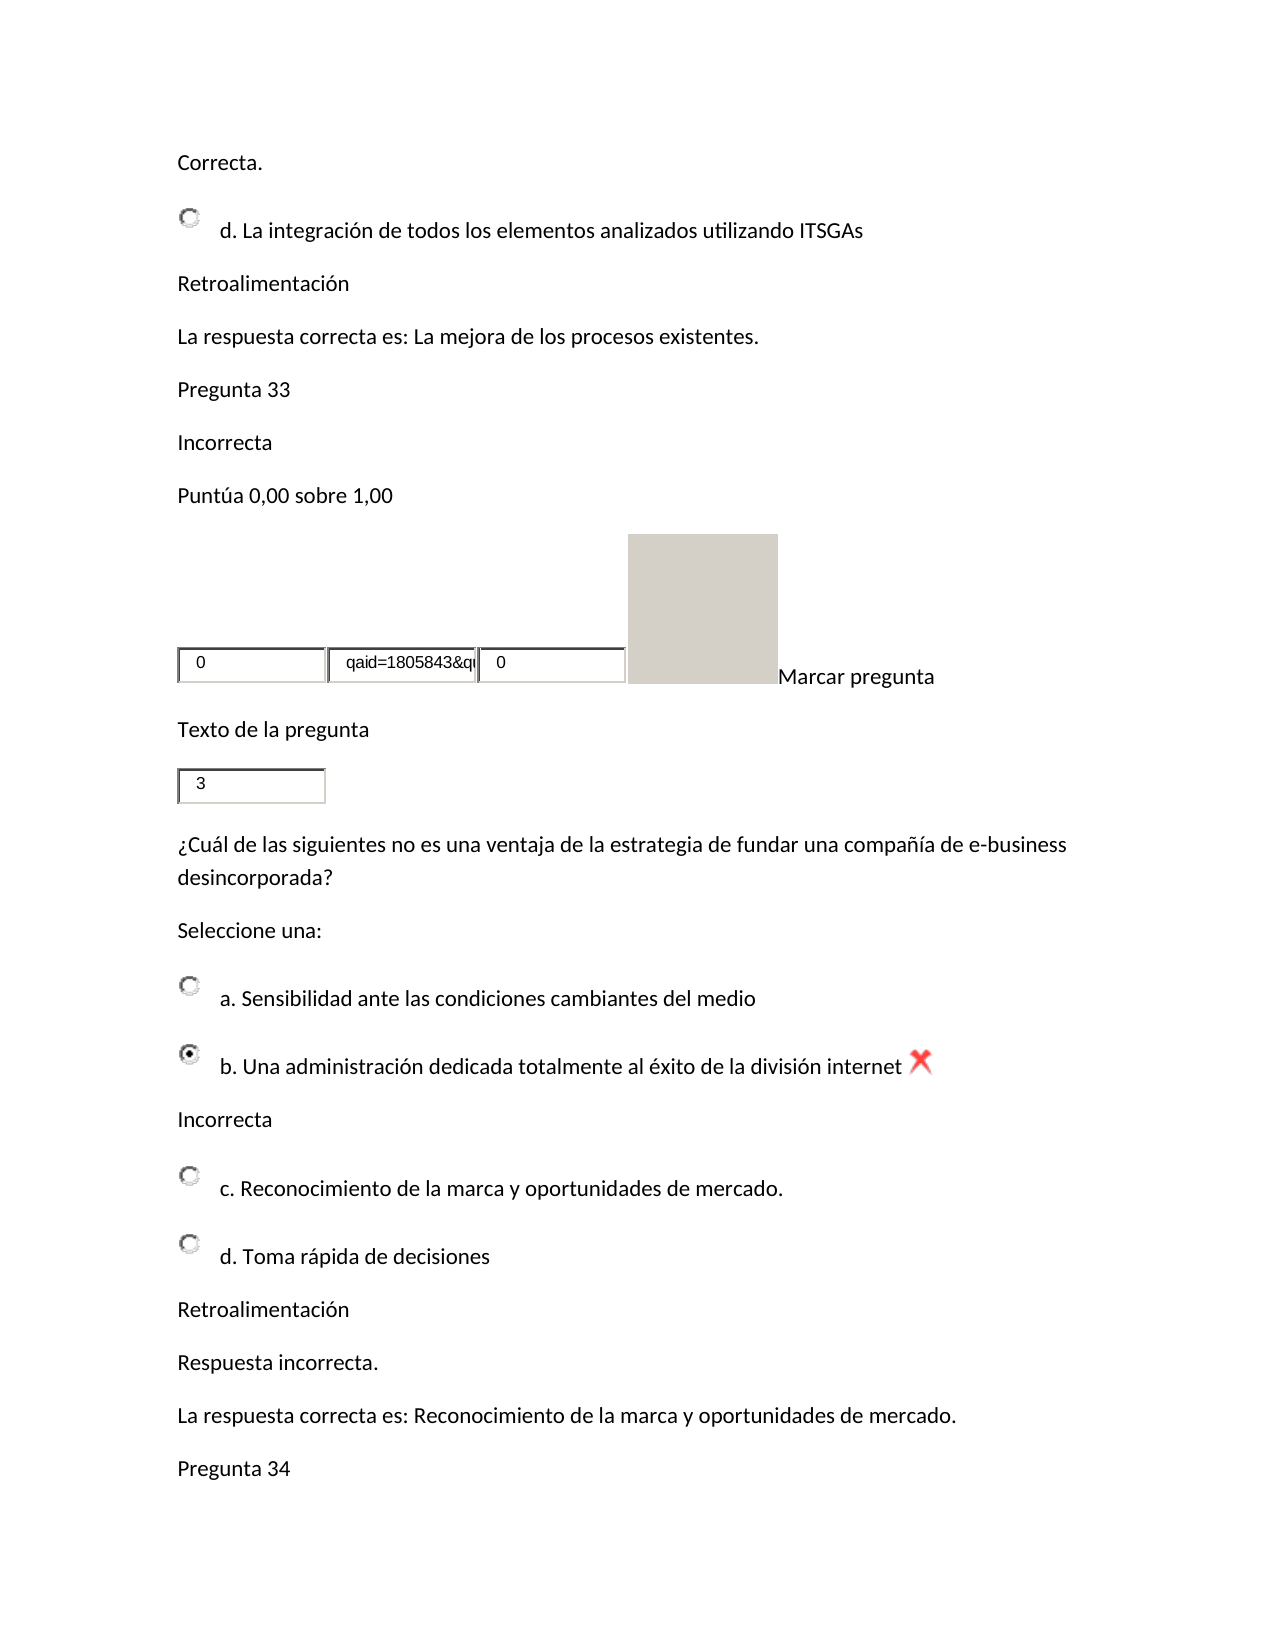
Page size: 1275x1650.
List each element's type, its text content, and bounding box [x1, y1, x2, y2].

text Respuesta incorrecta. [177, 1348, 1098, 1376]
text Retroalimentación [177, 269, 1098, 297]
text La respuesta correcta es: Reconocimiento de la marca y oportunidades de mercado. [177, 1401, 1098, 1429]
text Pregunta 33 [177, 375, 1098, 403]
picture [908, 1049, 934, 1075]
text Retroalimentación [177, 1295, 1098, 1323]
text Incorrecta [177, 428, 1098, 456]
text Marcar pregunta [177, 534, 1098, 690]
text d. La integración de todos los elementos analizados utilizando ITSGAs [177, 201, 1098, 244]
text Seleccione una: [177, 916, 1098, 944]
text Texto de la pregunta [177, 715, 1098, 743]
text a. Sensibilidad ante las condiciones cambiantes del medio [177, 969, 1098, 1012]
text Correcta. [177, 148, 1098, 176]
text La respuesta correcta es: La mejora de los procesos existentes. [177, 322, 1098, 350]
text ¿Cuál de las siguientes no es una ventaja de la estrategia de fundar una compañía de e-business desincorporada? [177, 831, 1098, 891]
text Pregunta 34 [177, 1454, 1098, 1482]
text b. Una administración dedicada totalmente al éxito de la división internet [177, 1037, 1098, 1080]
text Incorrecta [177, 1105, 1098, 1133]
text d. Toma rápida de decisiones [177, 1227, 1098, 1270]
text c. Reconocimiento de la marca y oportunidades de mercado. [177, 1158, 1098, 1202]
text Puntúa 0,00 sobre 1,00 [177, 481, 1098, 509]
